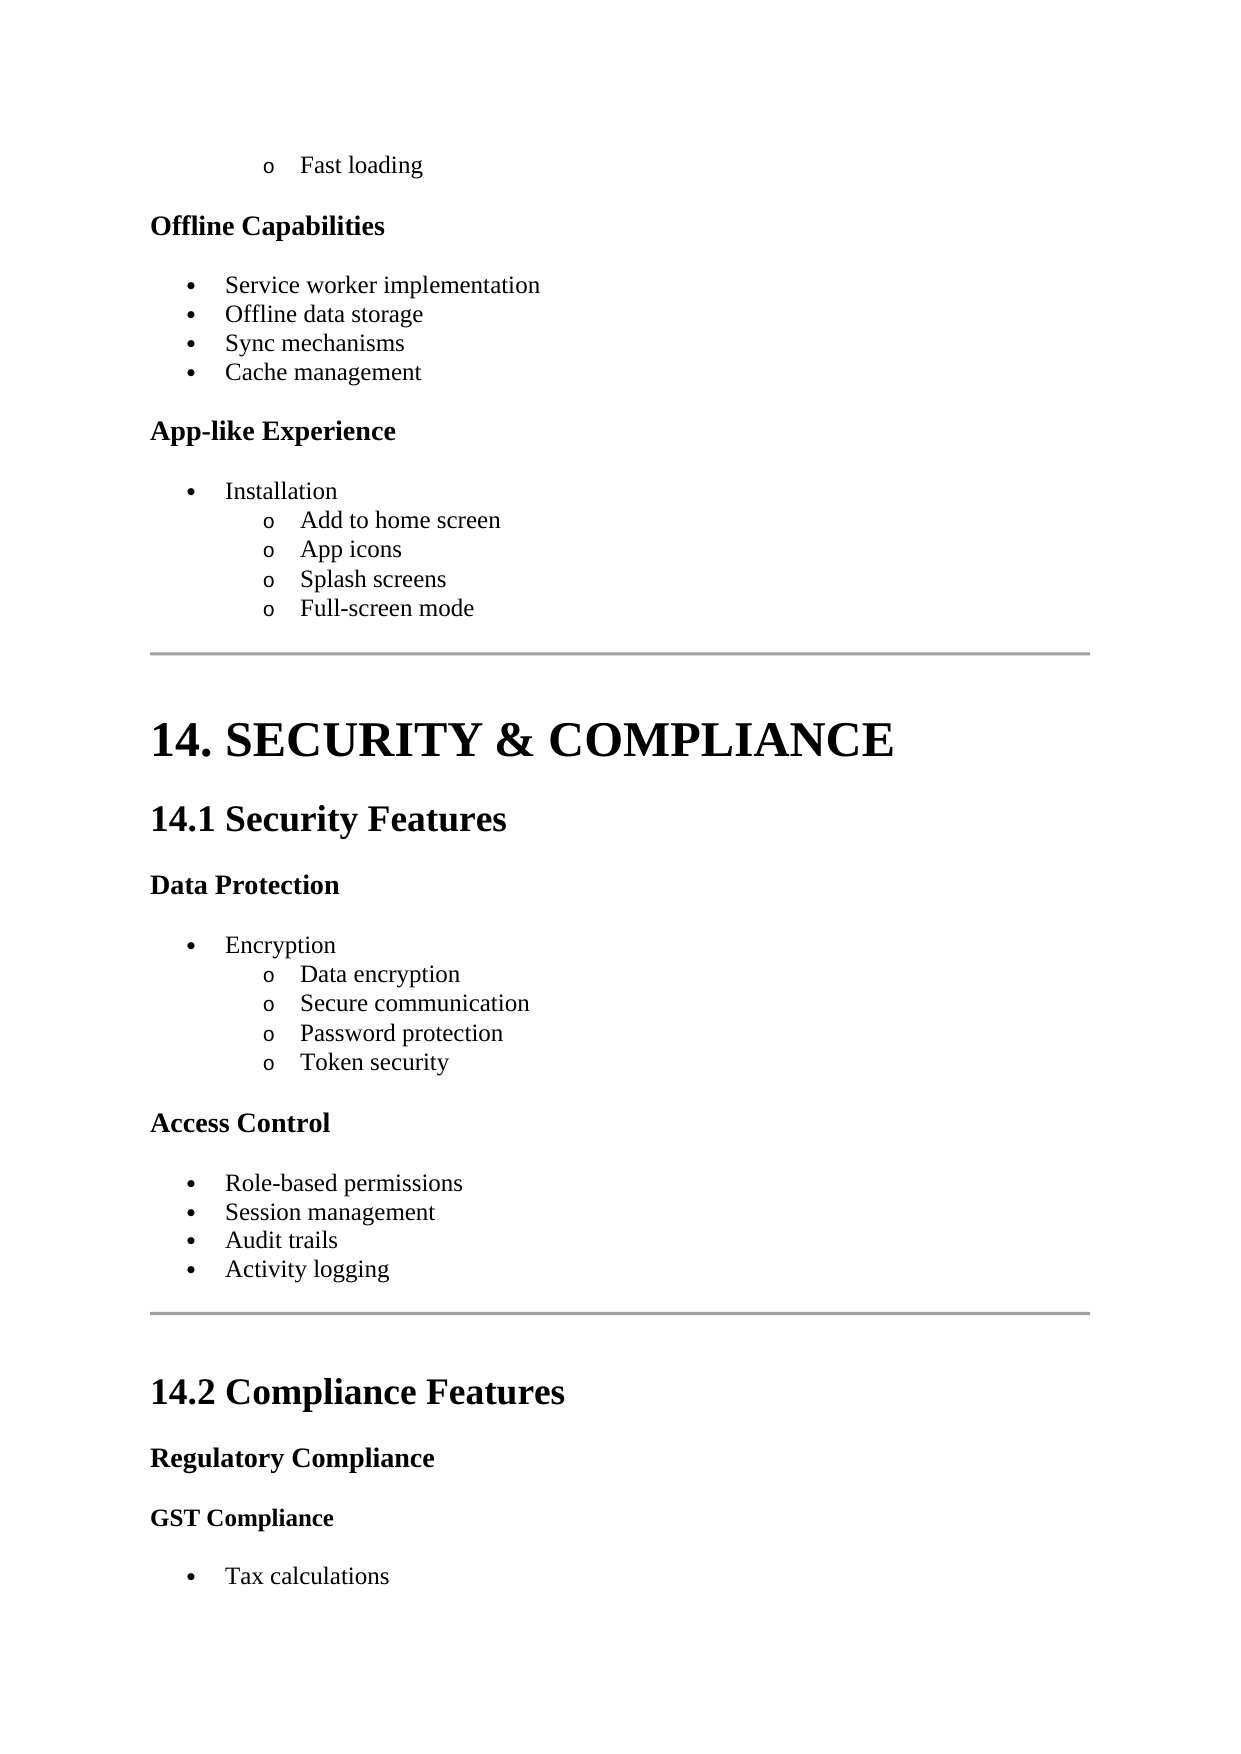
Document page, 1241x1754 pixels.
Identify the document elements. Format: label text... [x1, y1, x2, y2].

list Cache management [187, 357, 1090, 385]
list Encryption [187, 930, 1090, 959]
list Role-based permissions [187, 1168, 1090, 1197]
list Add to home screen [262, 505, 1090, 534]
text GST Compliance [150, 1503, 1090, 1532]
list Audit trails [187, 1225, 1090, 1254]
list Service worker implementation [187, 270, 1090, 299]
list Full-screen mode [262, 593, 1090, 623]
list Tax calculations [187, 1561, 1090, 1590]
text Data Protection [150, 868, 1090, 901]
list Token security [262, 1047, 1090, 1077]
list Session management [187, 1197, 1090, 1225]
text 14.1 Security Features [150, 796, 1090, 839]
list Offline data storage [187, 299, 1090, 328]
list App icons [262, 534, 1090, 564]
text Regulatory Compliance [150, 1441, 1090, 1474]
list Installation [187, 476, 1090, 505]
list Activity logging [187, 1254, 1090, 1283]
text Offline Capabilities [150, 209, 1090, 241]
text 14. SECURITY & COMPLIANCE [150, 709, 1090, 767]
list Splash screens [262, 564, 1090, 593]
text App-like Experience [150, 414, 1090, 447]
text Access Control [150, 1106, 1090, 1139]
list Data encryption [262, 959, 1090, 988]
list Fast loading [262, 150, 1090, 179]
list Secure communication [262, 988, 1090, 1018]
list Sync mechanisms [187, 328, 1090, 357]
text 14.2 Compliance Features [150, 1369, 1090, 1412]
list Password protection [262, 1018, 1090, 1047]
